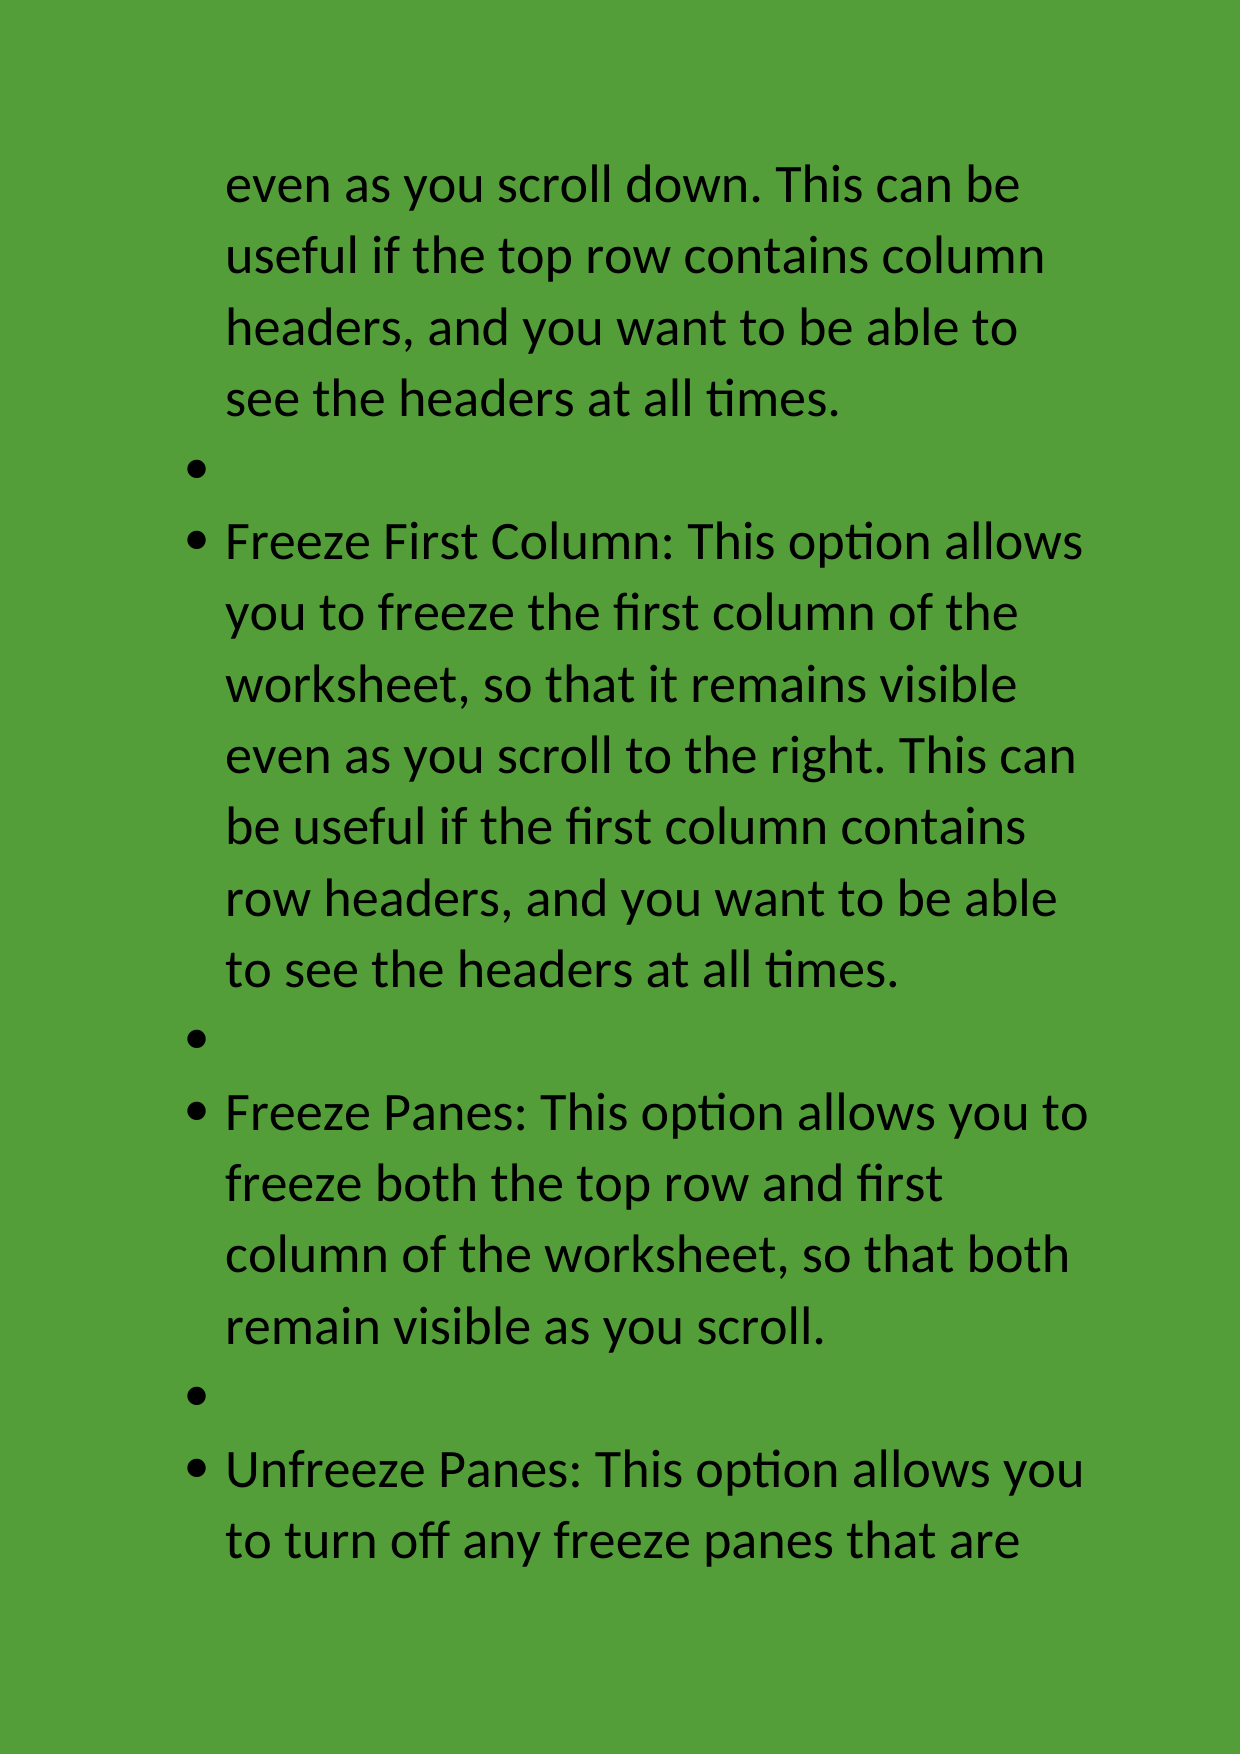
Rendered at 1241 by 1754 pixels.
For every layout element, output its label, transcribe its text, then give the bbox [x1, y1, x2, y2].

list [187, 150, 1090, 430]
list Freeze Panes: This option allows you to freeze both the top row and first column of the worksheet, so that both remain visible as you scroll. [187, 1078, 1090, 1358]
list Freeze First Column: This option allows you to freeze the first column of the worksheet, so that it remains visible even as you scroll to the right. This can be useful if the first column contains row headers, and you want to be able to see the headers at all times. [187, 507, 1090, 1001]
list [187, 1434, 1090, 1572]
